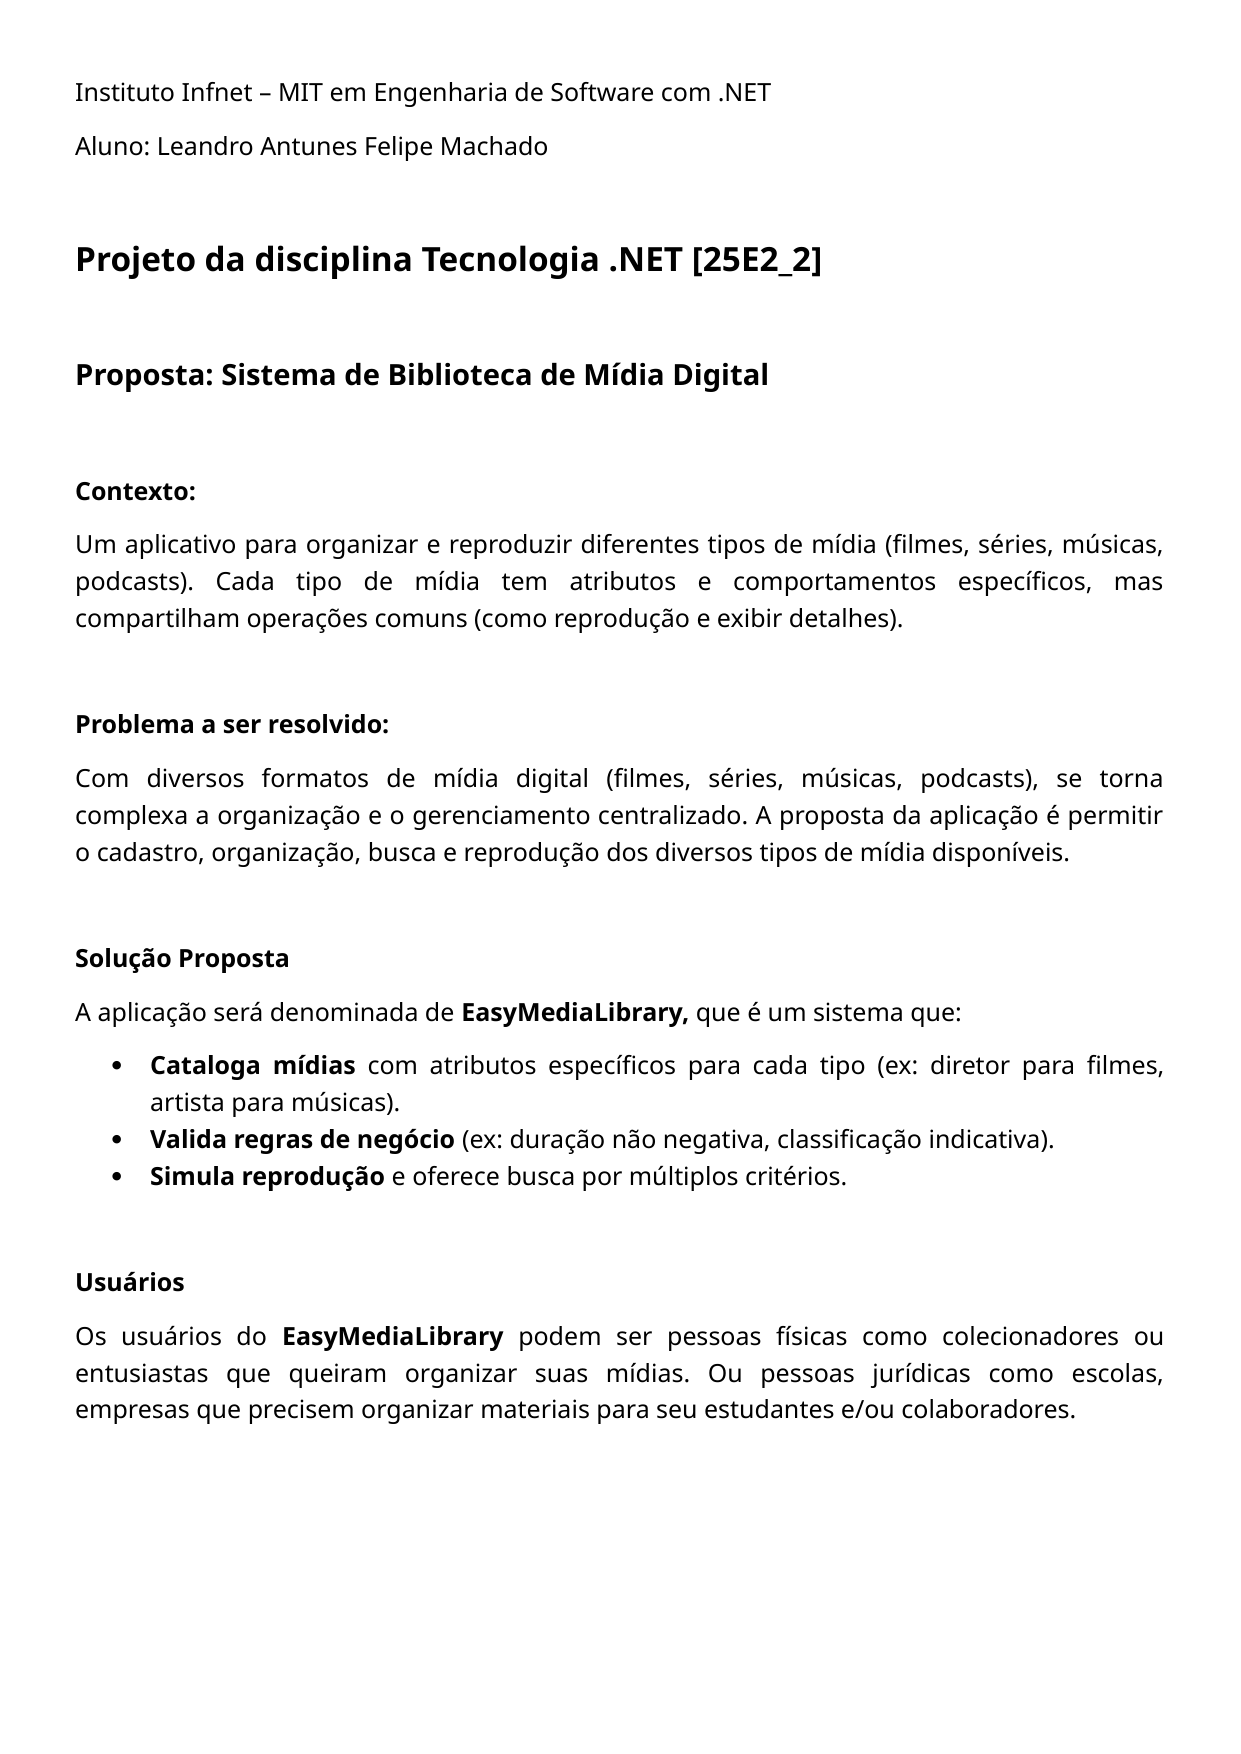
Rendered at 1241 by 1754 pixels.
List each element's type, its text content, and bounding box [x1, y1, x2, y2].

list Cataloga mídias com atributos específicos para cada tipo (ex: diretor para filmes, artista para músicas). [112, 1048, 1165, 1119]
text Com diversos formatos de mídia digital (filmes, séries, músicas, podcasts), se torna complexa a organização e o gerenciamento centralizado. A proposta da aplicação é permitir o cadastro, organização, busca e reprodução dos diversos tipos de mídia disponíveis. [75, 761, 1165, 868]
text Os usuários do EasyMediaLibrary podem ser pessoas físicas como colecionadores ou entusiastas que queiram organizar suas mídias. Ou pessoas jurídicas como escolas, empresas que precisem organizar materiais para seu estudantes e/ou colaboradores. [75, 1318, 1165, 1426]
text Instituto Infnet – MIT em Engenharia de Software com .NET [75, 75, 1165, 109]
text Um aplicativo para organizar e reproduzir diferentes tipos de mídia (filmes, séries, músicas, podcasts). Cada tipo de mídia tem atributos e comportamentos específicos, mas compartilham operações comuns (como reprodução e exibir detalhes). [75, 527, 1165, 634]
text Aluno: Leandro Antunes Felipe Machado [75, 128, 1165, 162]
text Solução Proposta [75, 941, 1165, 975]
text Contexto: [75, 473, 1165, 507]
text Proposta: Sistema de Biblioteca de Mídia Digital [75, 354, 1165, 394]
text Problema a ser resolvido: [75, 707, 1165, 741]
list Valida regras de negócio (ex: duração não negativa, classificação indicativa). [112, 1121, 1165, 1156]
text A aplicação será denominada de EasyMediaLibrary, que é um sistema que: [75, 994, 1165, 1028]
list Simula reprodução e oferece busca por múltiplos critérios. [112, 1158, 1165, 1192]
text Usuários [75, 1265, 1165, 1299]
text Projeto da disciplina Tecnologia .NET [25E2_2] [75, 235, 1165, 281]
